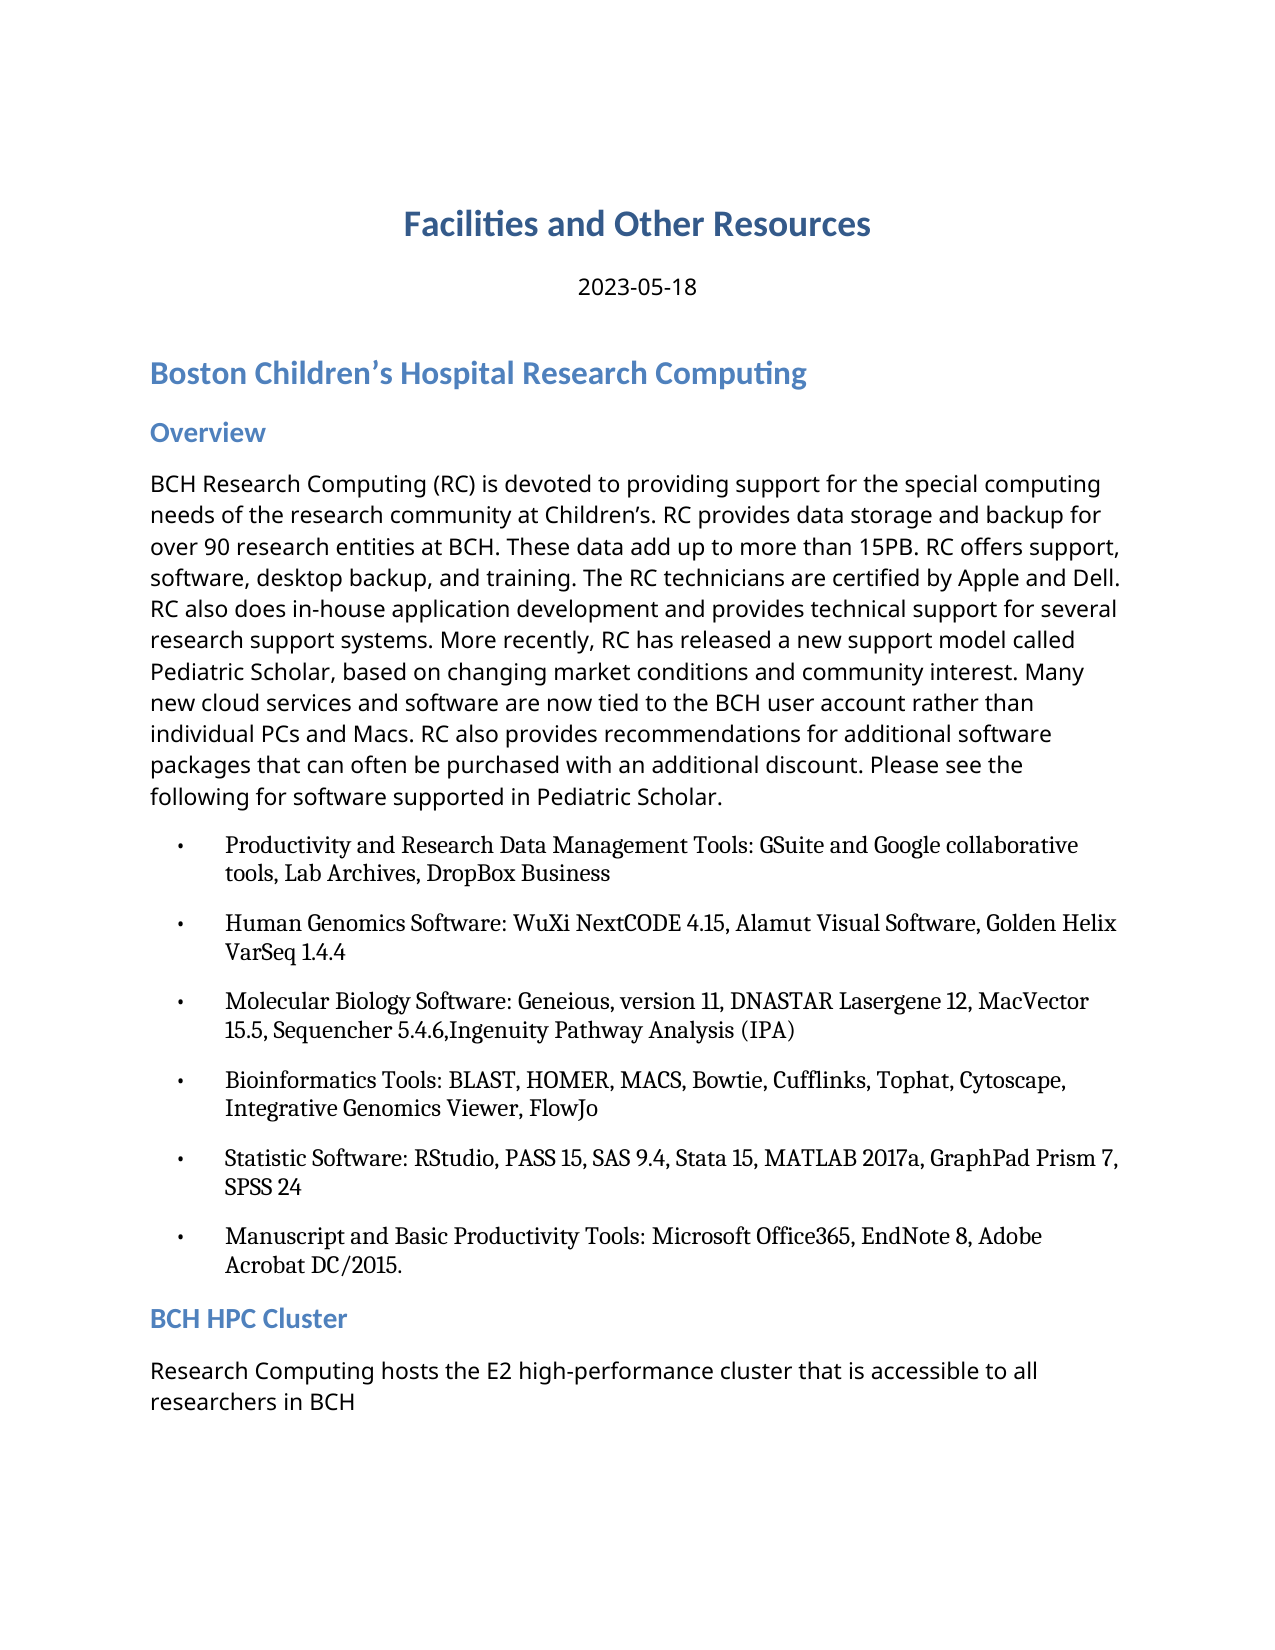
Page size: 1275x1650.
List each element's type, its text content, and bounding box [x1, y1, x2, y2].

list Human Genomics Software: WuXi NextCODE 4.15, Alamut Visual Software, Golden Helix VarSeq 1.4.4 [175, 909, 1125, 966]
text Research Computing hosts the E2 high-performance cluster that is accessible to all researchers in BCH [150, 1355, 1125, 1417]
list Bioinformatics Tools: BLAST, HOMER, MACS, Bowtie, Cufflinks, Tophat, Cytoscape, Integrative Genomics Viewer, FlowJo [175, 1066, 1125, 1123]
text 2023-05-18 [150, 271, 1125, 302]
subtitle BCH HPC Cluster [150, 1301, 1125, 1336]
subtitle Overview [150, 414, 1125, 449]
list Molecular Biology Software: Geneious, version 11, DNASTAR Lasergene 12, MacVector 15.5, Sequencher 5.4.6,Ingenuity Pathway Analysis (IPA) [175, 987, 1125, 1045]
list Manuscript and Basic Productivity Tools: Microsoft Office365, EndNote 8, Adobe Acrobat DC/2015. [175, 1222, 1125, 1280]
text BCH Research Computing (RC) is devoted to providing support for the special computing needs of the research community at Children’s. RC provides data storage and backup for over 90 research entities at BCH. These data add up to more than 15PB. RC offers support, software, desktop backup, and training. The RC technicians are certified by Apple and Dell. RC also does in-house application development and provides technical support for several research support systems. More recently, RC has released a new support model called Pediatric Scholar, based on changing market conditions and community interest. Many new cloud services and software are now tied to the BCH user account rather than individual PCs and Macs. RC also provides recommendations for additional software packages that can often be purchased with an additional discount. Please see the following for software supported in Pediatric Scholar. [150, 468, 1125, 812]
subtitle Boston Children’s Hospital Research Computing [150, 352, 1125, 393]
title Facilities and Other Resources [150, 200, 1125, 246]
list Statistic Software: RStudio, PASS 15, SAS 9.4, Stata 15, MATLAB 2017a, GraphPad Prism 7, SPSS 24 [175, 1144, 1125, 1201]
list Productivity and Research Data Management Tools: GSuite and Google collaborative tools, Lab Archives, DropBox Business [175, 831, 1125, 888]
